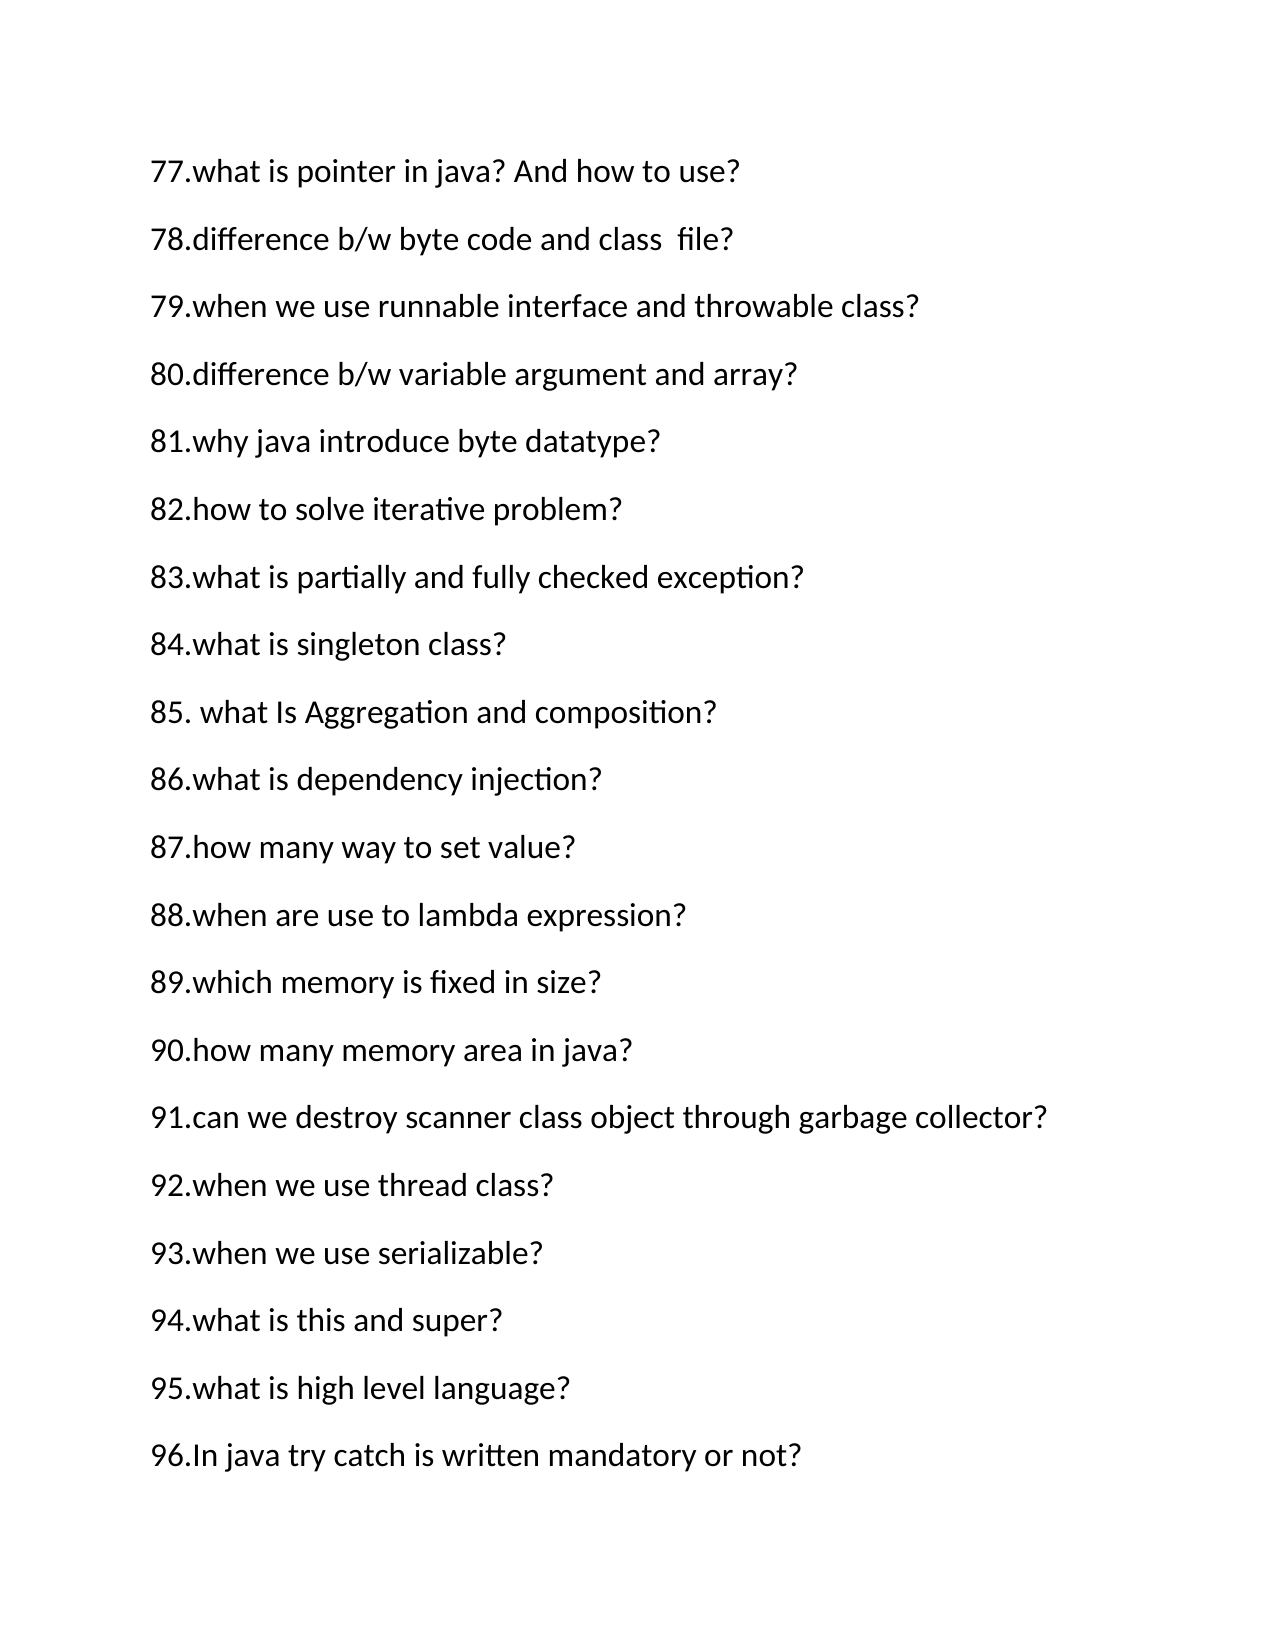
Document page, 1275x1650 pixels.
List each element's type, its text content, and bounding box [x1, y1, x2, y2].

text 79.when we use runnable interface and throwable class? [150, 285, 1125, 326]
text 95.what is high level language? [150, 1367, 1125, 1408]
text 85. what Is Aggregation and composition? [150, 691, 1125, 732]
text 89.which memory is fixed in size? [150, 961, 1125, 1002]
text 83.what is partially and fully checked exception? [150, 556, 1125, 596]
text 92.when we use thread class? [150, 1164, 1125, 1205]
text 88.when are use to lambda expression? [150, 894, 1125, 934]
text 94.what is this and super? [150, 1299, 1125, 1340]
text 77.what is pointer in java? And how to use? [150, 150, 1125, 191]
text 81.why java introduce byte datatype? [150, 420, 1125, 461]
text 80.difference b/w variable argument and array? [150, 353, 1125, 393]
text 96.In java try catch is written mandatory or not? [150, 1434, 1125, 1475]
text 82.how to solve iterative problem? [150, 488, 1125, 529]
text 84.what is singleton class? [150, 623, 1125, 664]
text 91.can we destroy scanner class object through garbage collector? [150, 1096, 1125, 1137]
text 93.when we use serializable? [150, 1232, 1125, 1272]
text 87.how many way to set value? [150, 826, 1125, 867]
text 86.what is dependency injection? [150, 758, 1125, 799]
text 78.difference b/w byte code and class file? [150, 218, 1125, 258]
text 90.how many memory area in java? [150, 1029, 1125, 1069]
